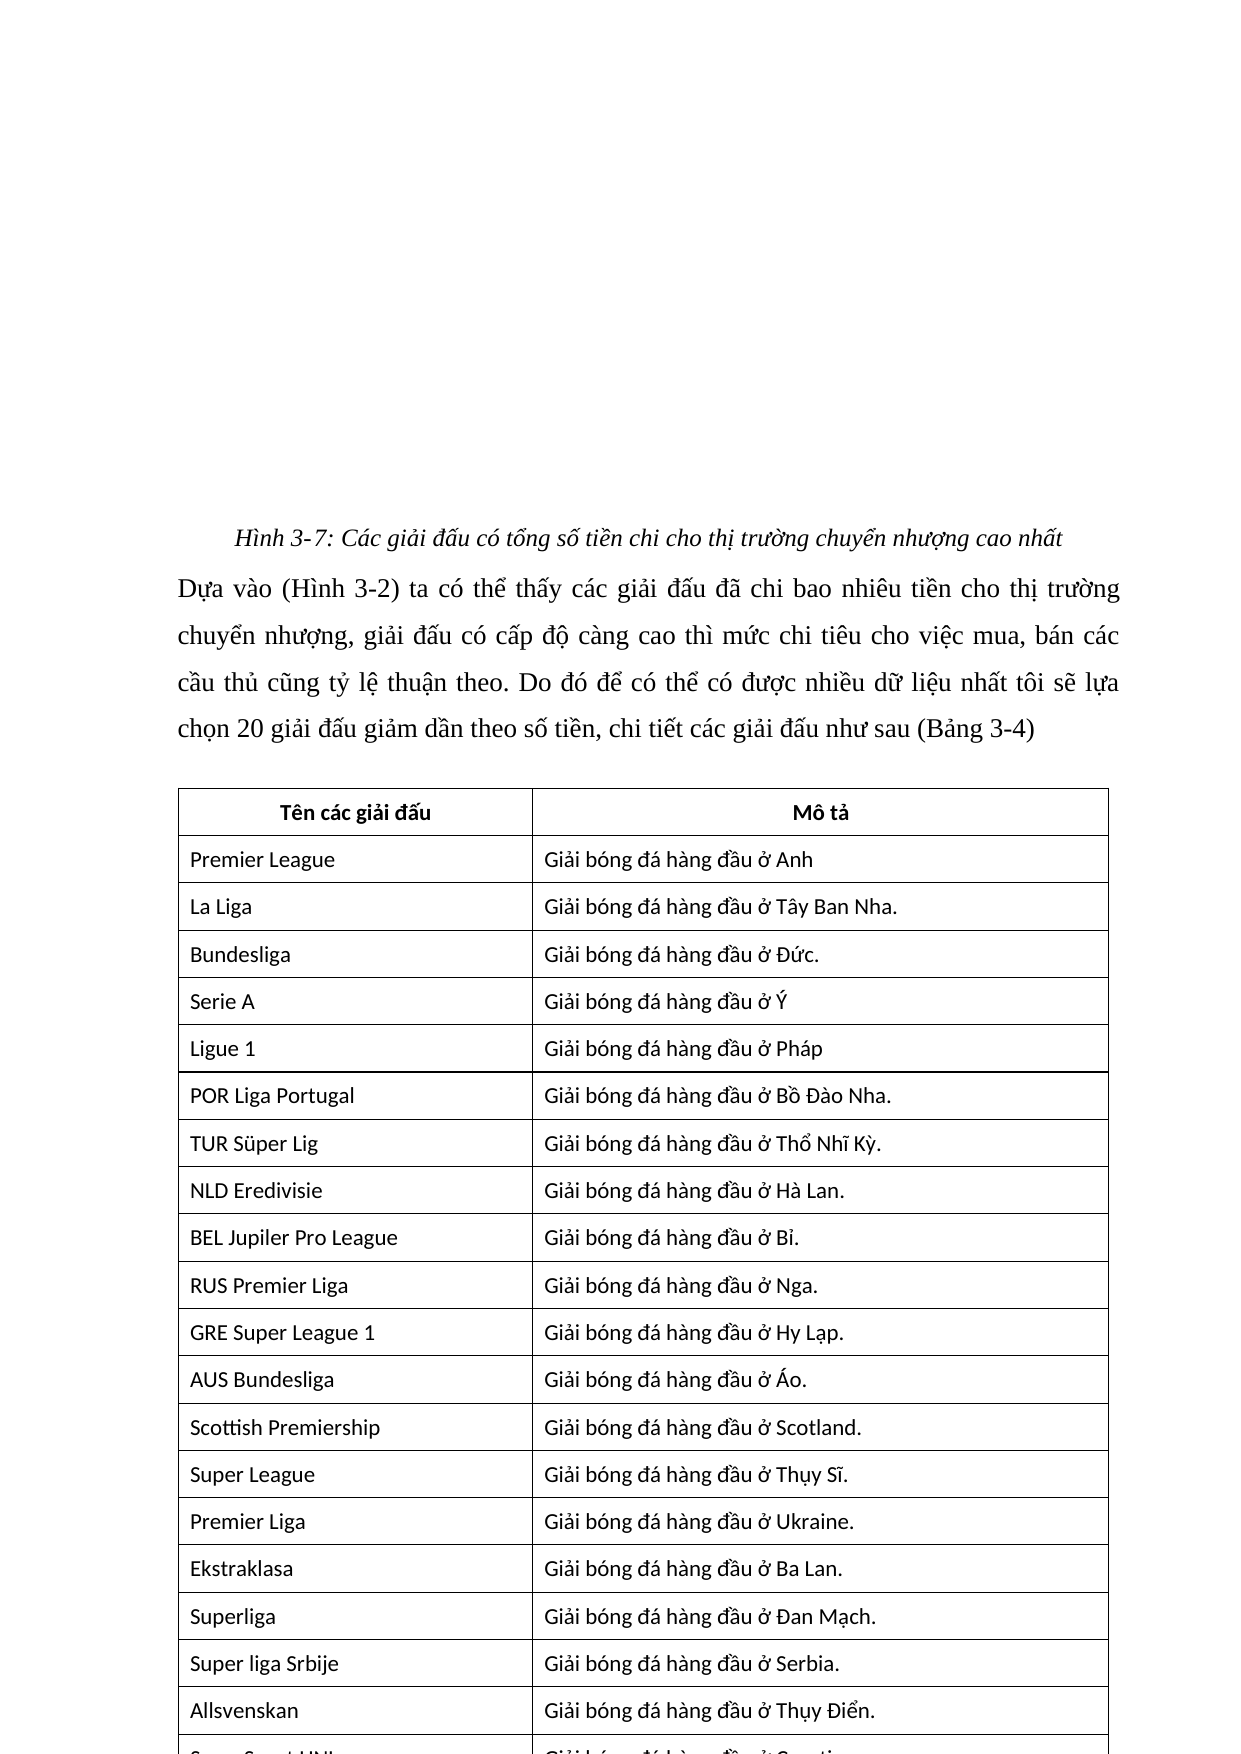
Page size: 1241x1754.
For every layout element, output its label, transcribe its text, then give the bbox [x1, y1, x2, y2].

text Dựa vào (Hình 3-2) ta có thể thấy các giải đấu đã chi bao nhiêu tiền cho thị trường chuyển nhượng, giải đấu có cấp độ càng cao thì mức chi tiêu cho việc mua, bán các cầu thủ cũng tỷ lệ thuận theo. Do đó để có thể có được nhiều dữ liệu nhất tôi sẽ lựa chọn 20 giải đấu giảm dần theo số tiền, chi tiết các giải đấu như sau (Bảng 3-4) [177, 573, 1122, 744]
